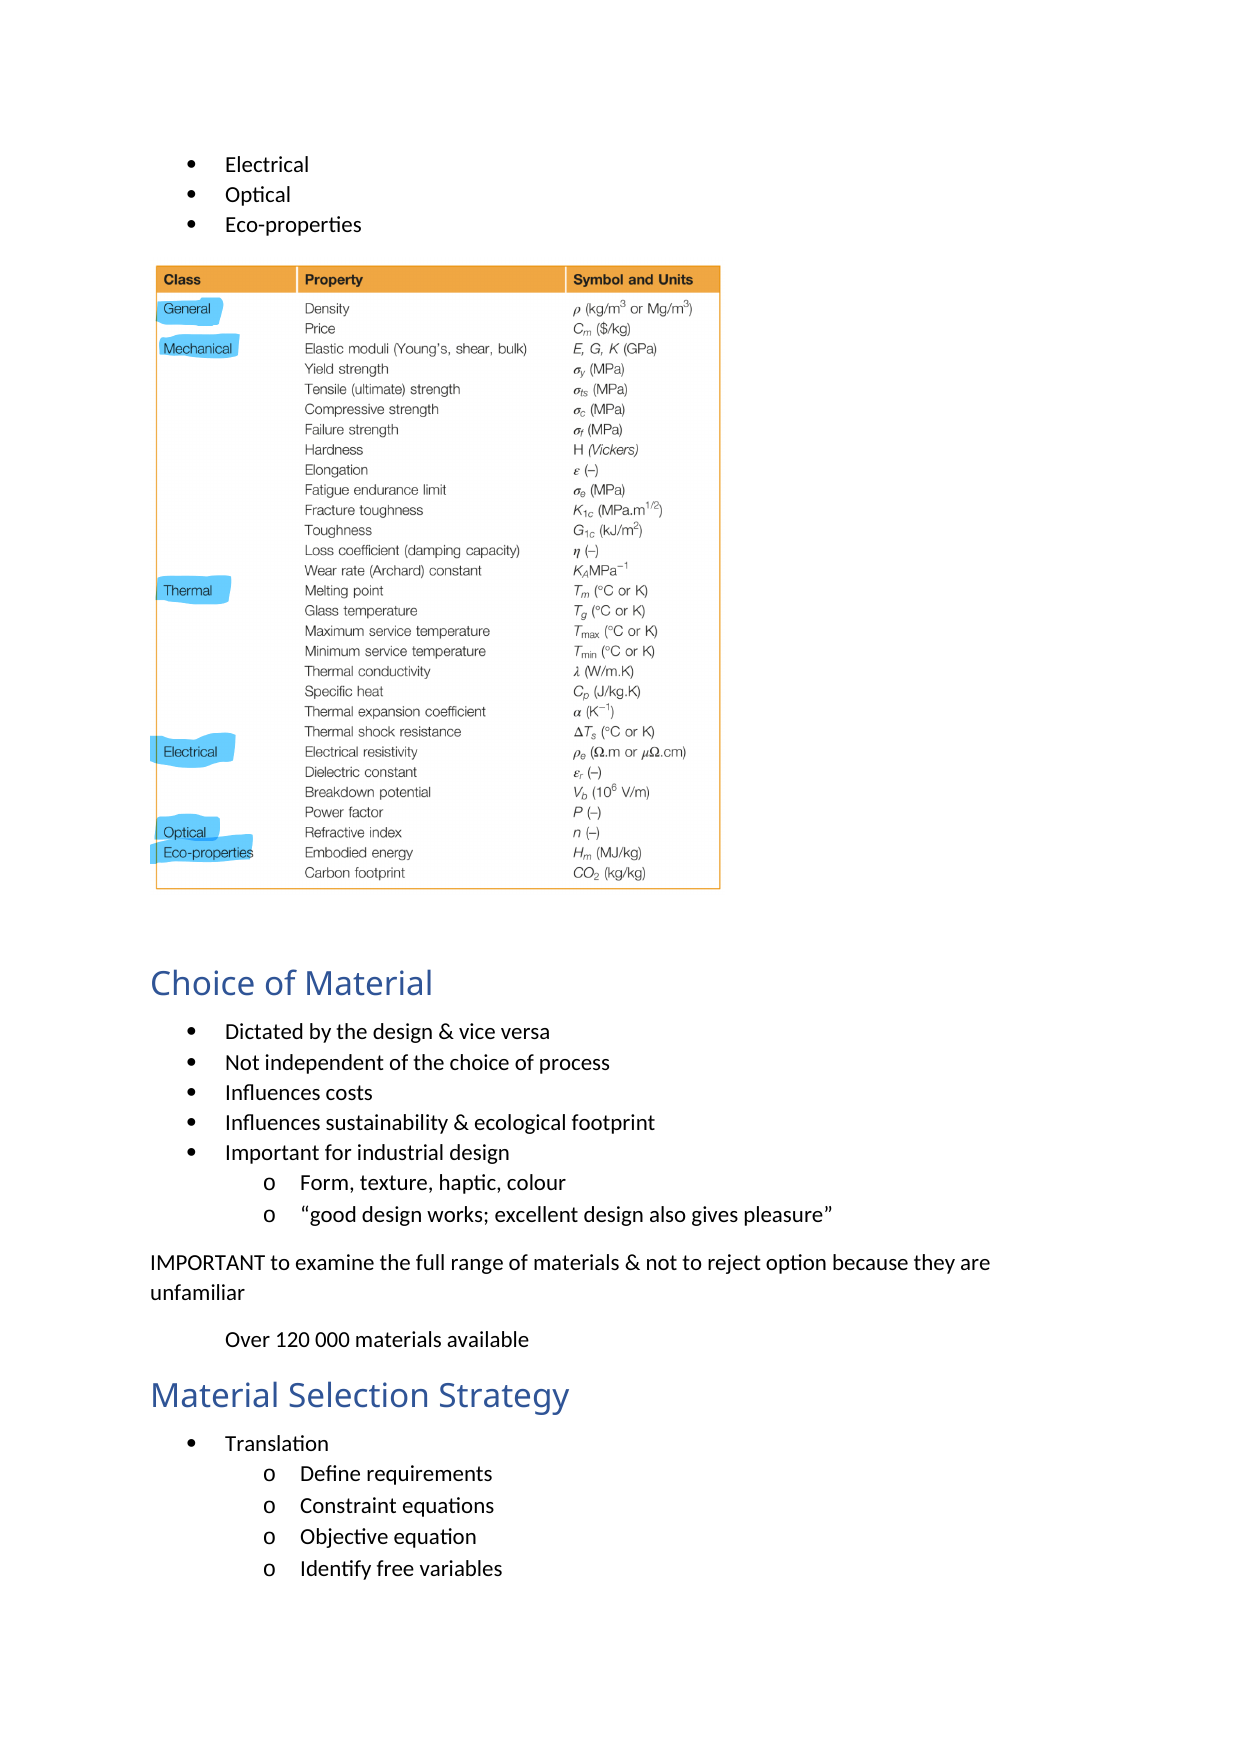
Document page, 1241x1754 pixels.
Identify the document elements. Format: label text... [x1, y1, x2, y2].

list “good design works; excellent design also gives pleasure” [262, 1200, 1090, 1229]
list Constraint equations [262, 1491, 1090, 1520]
list Electrical [187, 150, 1090, 178]
list Define requirements [262, 1459, 1090, 1489]
subtitle Choice of Material [150, 960, 1090, 1006]
text Over 120 000 materials available [150, 1325, 1090, 1353]
text IMPORTANT to examine the full range of materials & not to reject option because they are unfamiliar [150, 1248, 1090, 1306]
list Influences sustainability & ecological footprint [187, 1108, 1090, 1136]
list Form, texture, haptic, colour [262, 1168, 1090, 1198]
list Important for industrial design [187, 1138, 1090, 1166]
list Not independent of the choice of process [187, 1048, 1090, 1076]
subtitle Material Selection Strategy [150, 1372, 1090, 1417]
list Influences costs [187, 1078, 1090, 1106]
list Eco-properties [187, 210, 1090, 238]
list Identify free variables [262, 1554, 1090, 1583]
list Objective equation [262, 1522, 1090, 1552]
list Optical [187, 180, 1090, 208]
list Translation [187, 1429, 1090, 1457]
picture [150, 257, 725, 895]
list Dictated by the design & vice versa [187, 1017, 1090, 1045]
